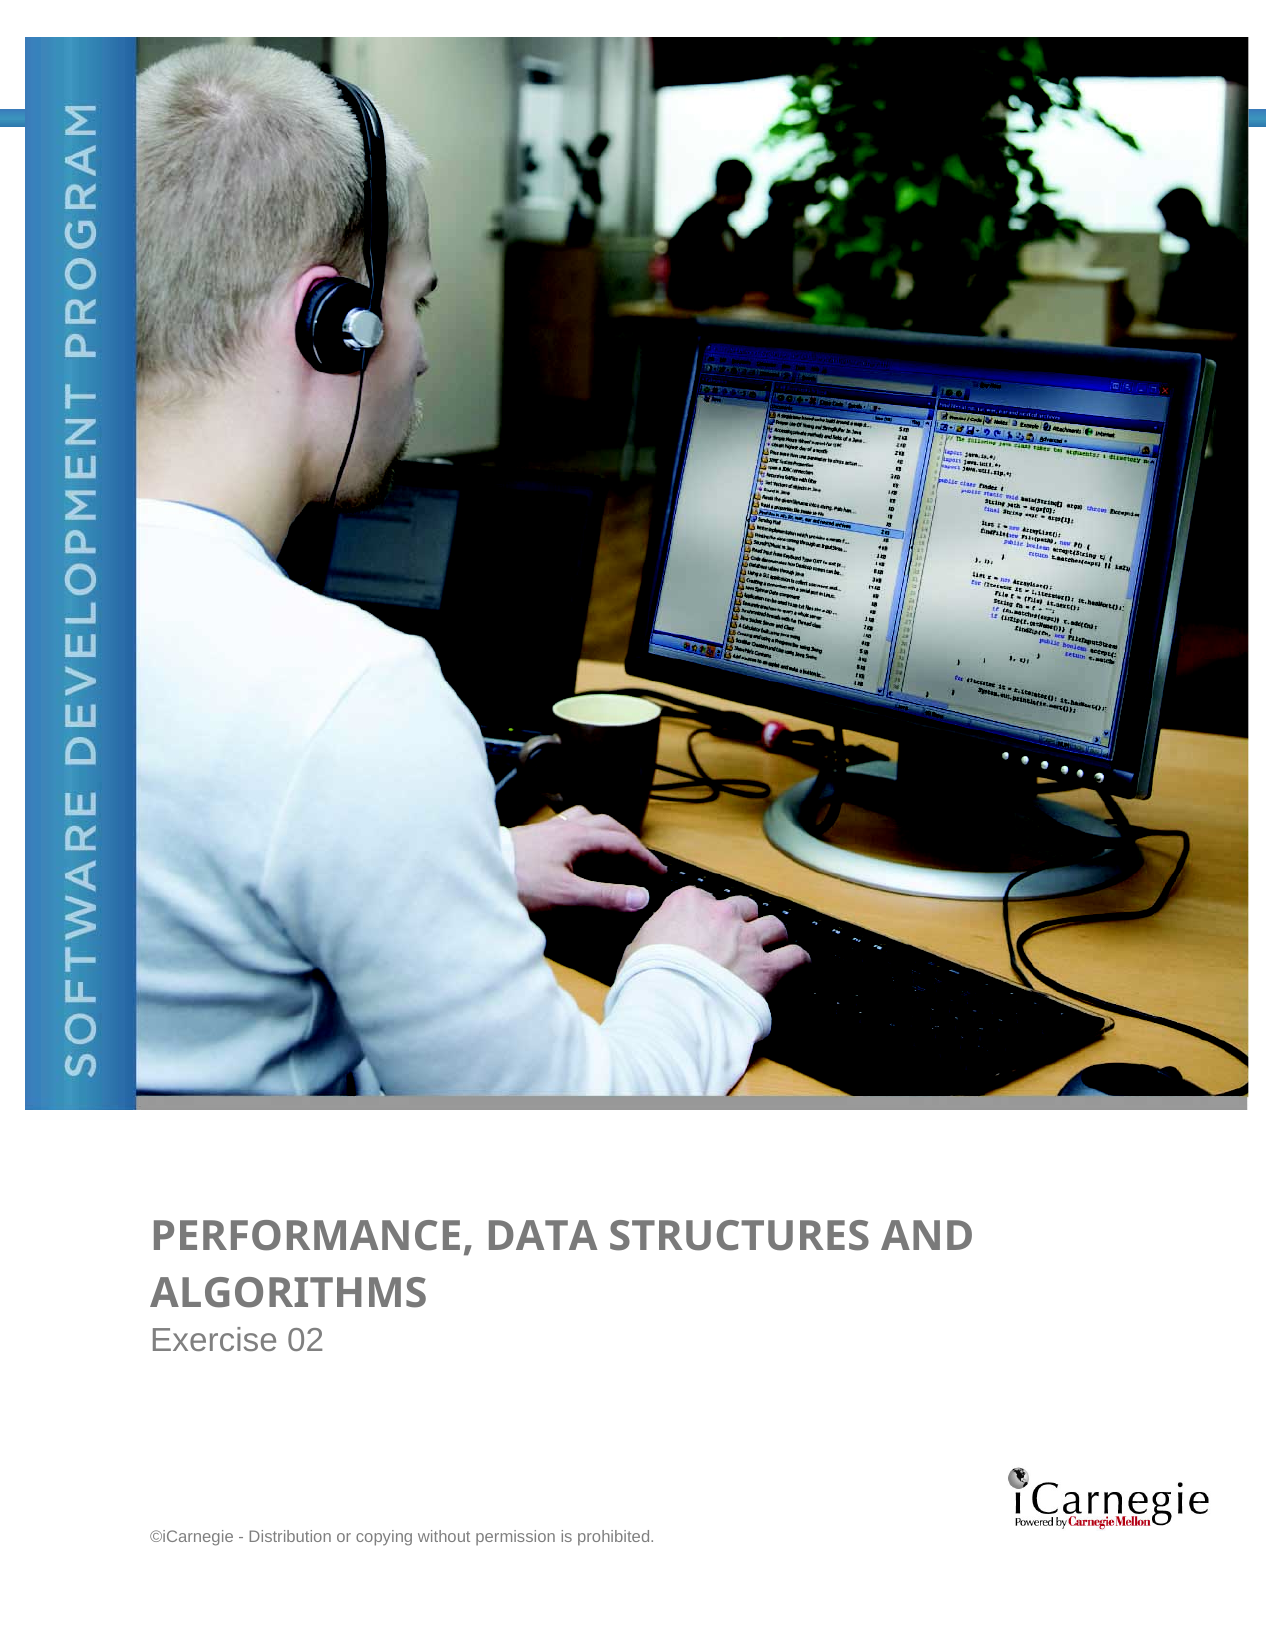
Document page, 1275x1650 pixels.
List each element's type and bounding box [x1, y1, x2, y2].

picture [996, 1461, 1218, 1533]
picture [0, 37, 1266, 1108]
